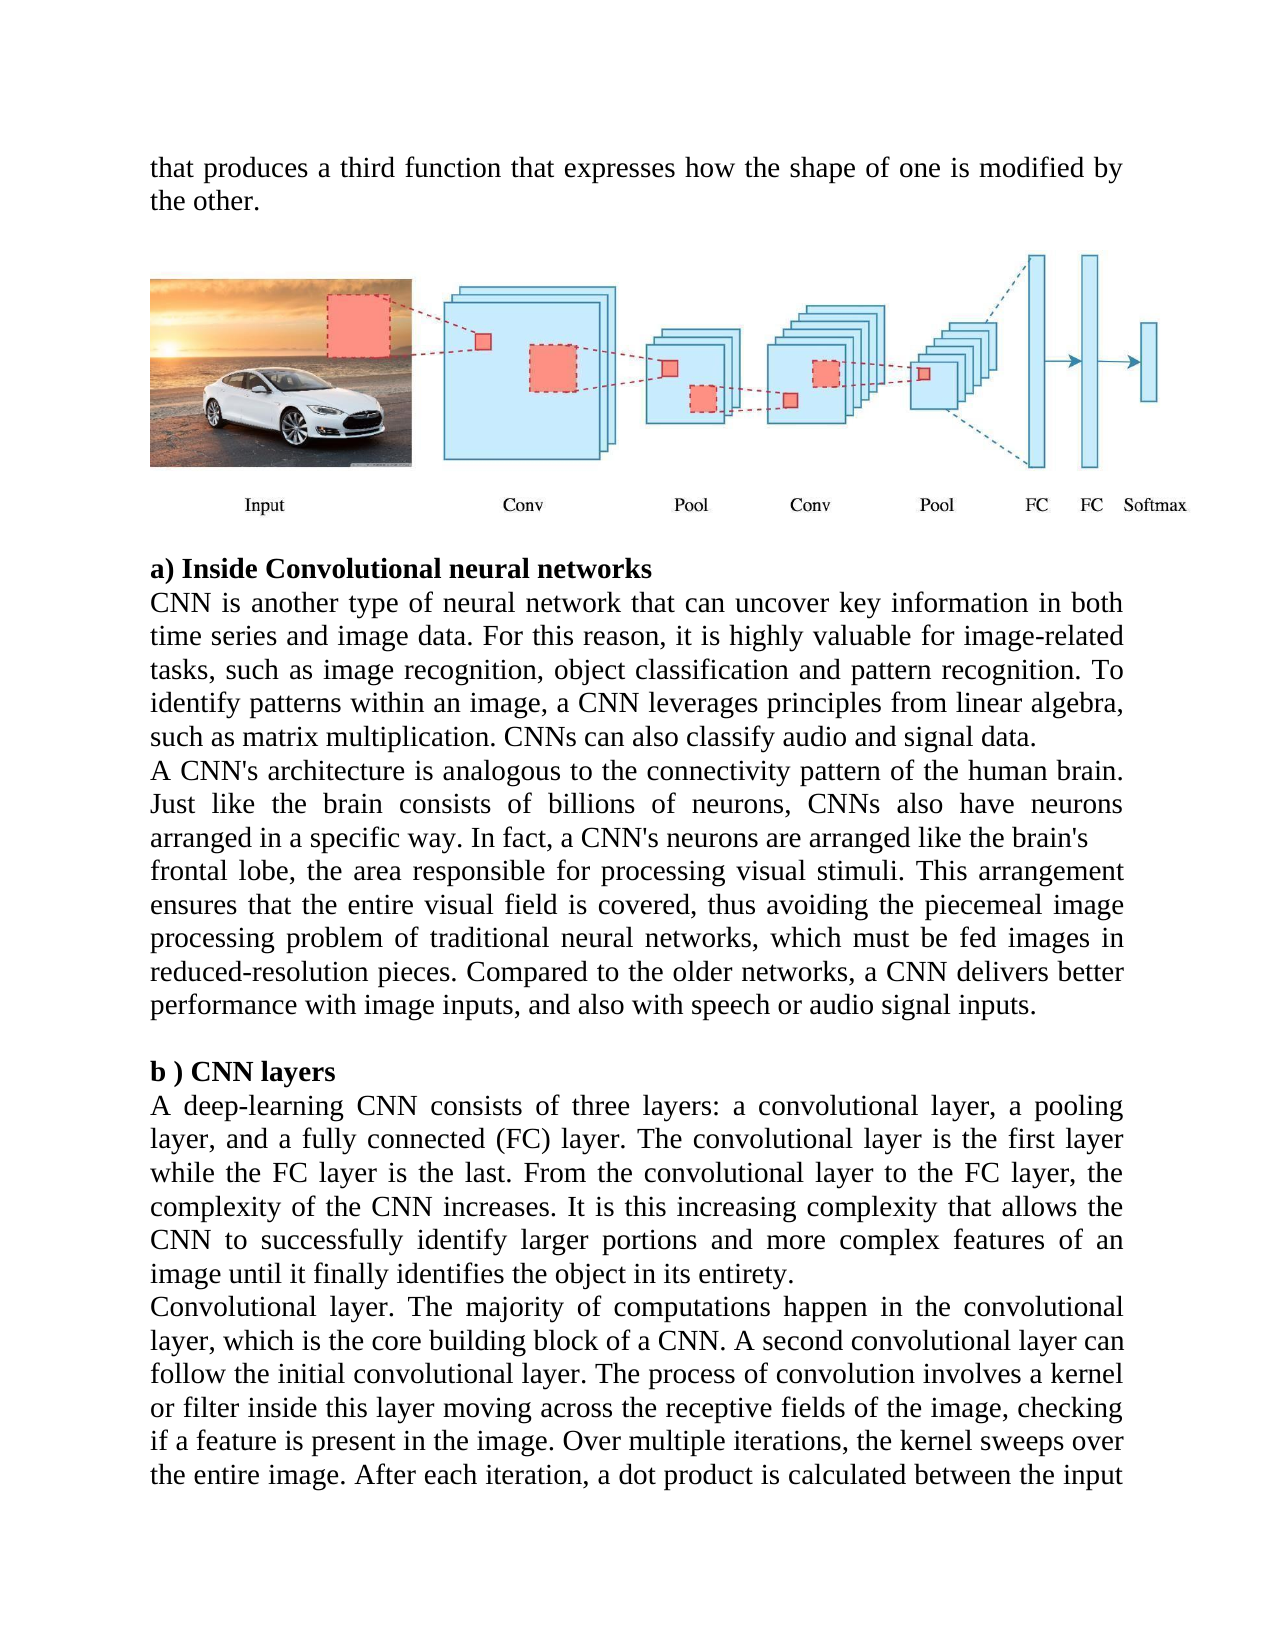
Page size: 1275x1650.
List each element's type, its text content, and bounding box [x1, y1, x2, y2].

text CNN is another type of neural network that can uncover key information in both time series and image data. For this reason, it is highly valuable for image-related tasks, such as image recognition, object classification and pattern recognition. To identify patterns within an image, a CNN leverages principles from linear algebra, such as matrix multiplication. CNNs can also classify audio and signal data. [150, 585, 1125, 753]
text A CNN's architecture is analogous to the connectivity pattern of the human brain. Just like the brain consists of billions of neurons, CNNs also have neurons arranged in a specific way. In fact, a CNN's neurons are arranged like the brain's [150, 753, 1125, 853]
text b ) CNN layers [150, 1054, 1125, 1088]
text a) Inside Convolutional neural networks [150, 551, 1125, 585]
text A deep-learning CNN consists of three layers: a convolutional layer, a pooling layer, and a fully connected (FC) layer. The convolutional layer is the first layer while the FC layer is the last. From the convolutional layer to the FC layer, the complexity of the CNN increases. It is this increasing complexity that allows the CNN to successfully identify larger portions and more complex features of an image until it finally identifies the object in its entirety. [150, 1088, 1125, 1289]
text frontal lobe, the area responsible for processing visual stimuli. This arrangement ensures that the entire visual field is covered, thus avoiding the piecemeal image processing problem of traditional neural networks, which must be fed images in reduced-resolution pieces. Compared to the older networks, a CNN delivers better performance with image inputs, and also with speech or audio signal inputs. [150, 853, 1125, 1021]
picture [150, 250, 1191, 518]
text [150, 150, 1125, 217]
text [150, 1289, 1125, 1491]
